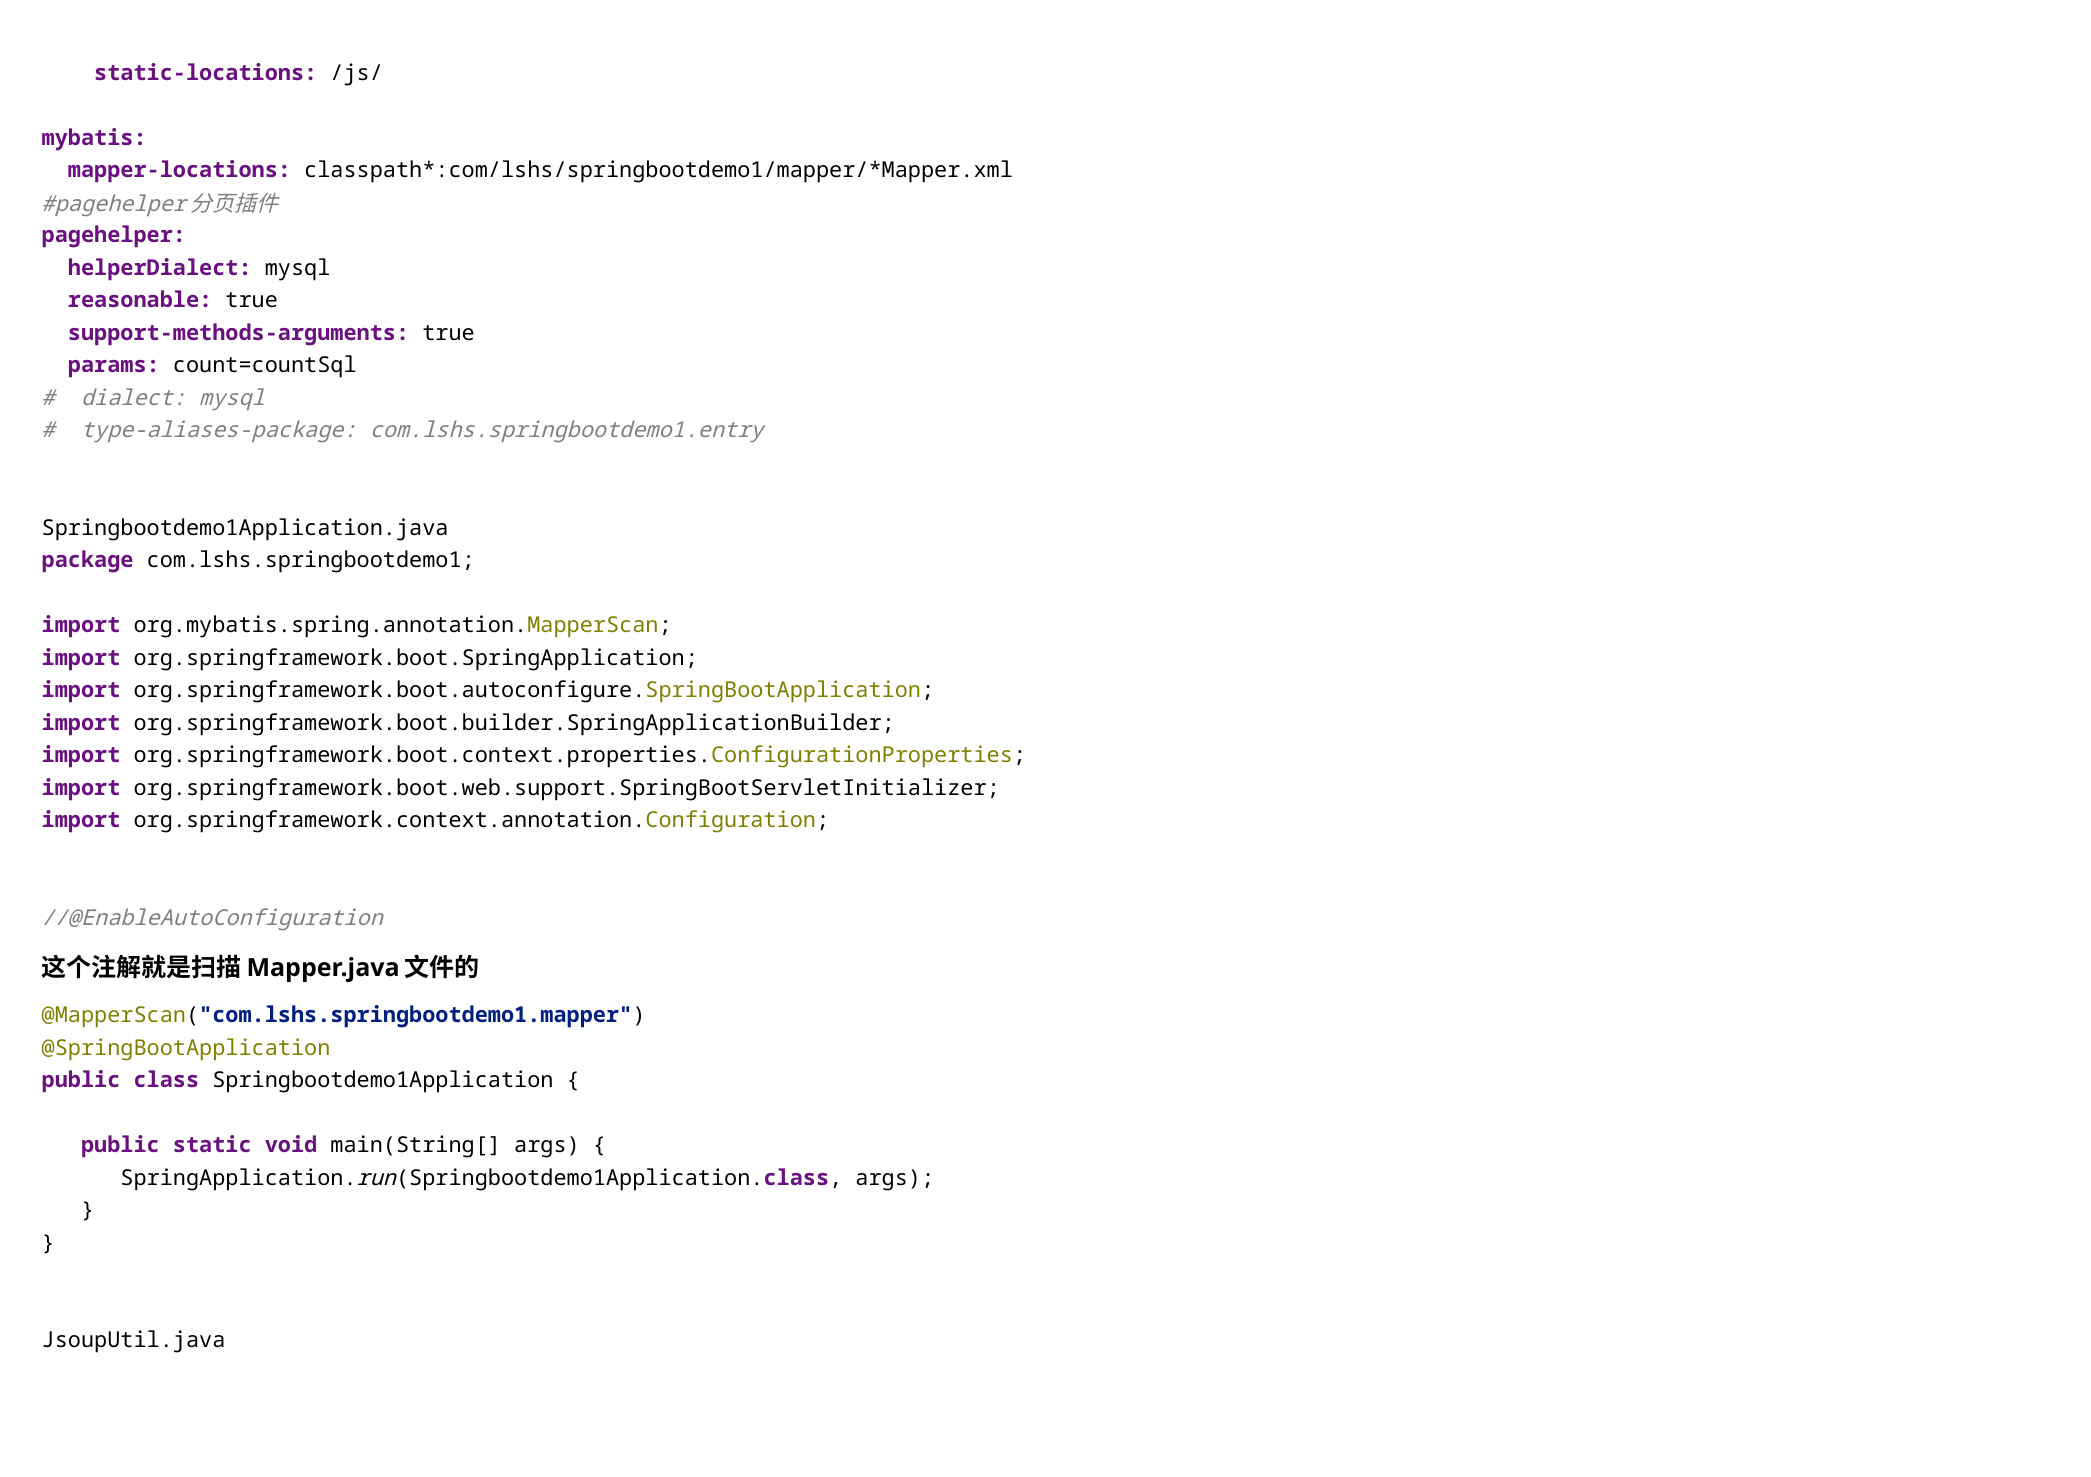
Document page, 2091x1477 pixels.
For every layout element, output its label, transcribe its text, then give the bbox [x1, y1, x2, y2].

text 这个注解就是扫描Mapper.java文件的 @MapperScan("com.lshs.springbootdemo1.mapper") @SpringBootApplication public class Springbootdemo1Application { public static void main(String[] args) { SpringApplication.run(Springbootdemo1Application.class, args); } } [41, 933, 2049, 1258]
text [41, 56, 2049, 446]
text package com.lshs.springbootdemo1; import org.mybatis.spring.annotation.MapperScan; import org.springframework.boot.SpringApplication; import org.springframework.boot.autoconfigure.SpringBootApplication; import org.springframework.boot.builder.SpringApplicationBuilder; import org.springframework.boot.context.properties.ConfigurationProperties; import org.springframework.boot.web.support.SpringBootServletInitializer; import org.springframework.context.annotation.Configuration; //@EnableAutoConfiguration [41, 543, 2049, 933]
text JsoupUtil.java [41, 1323, 2049, 1356]
text Springbootdemo1Application.java [41, 511, 2049, 543]
